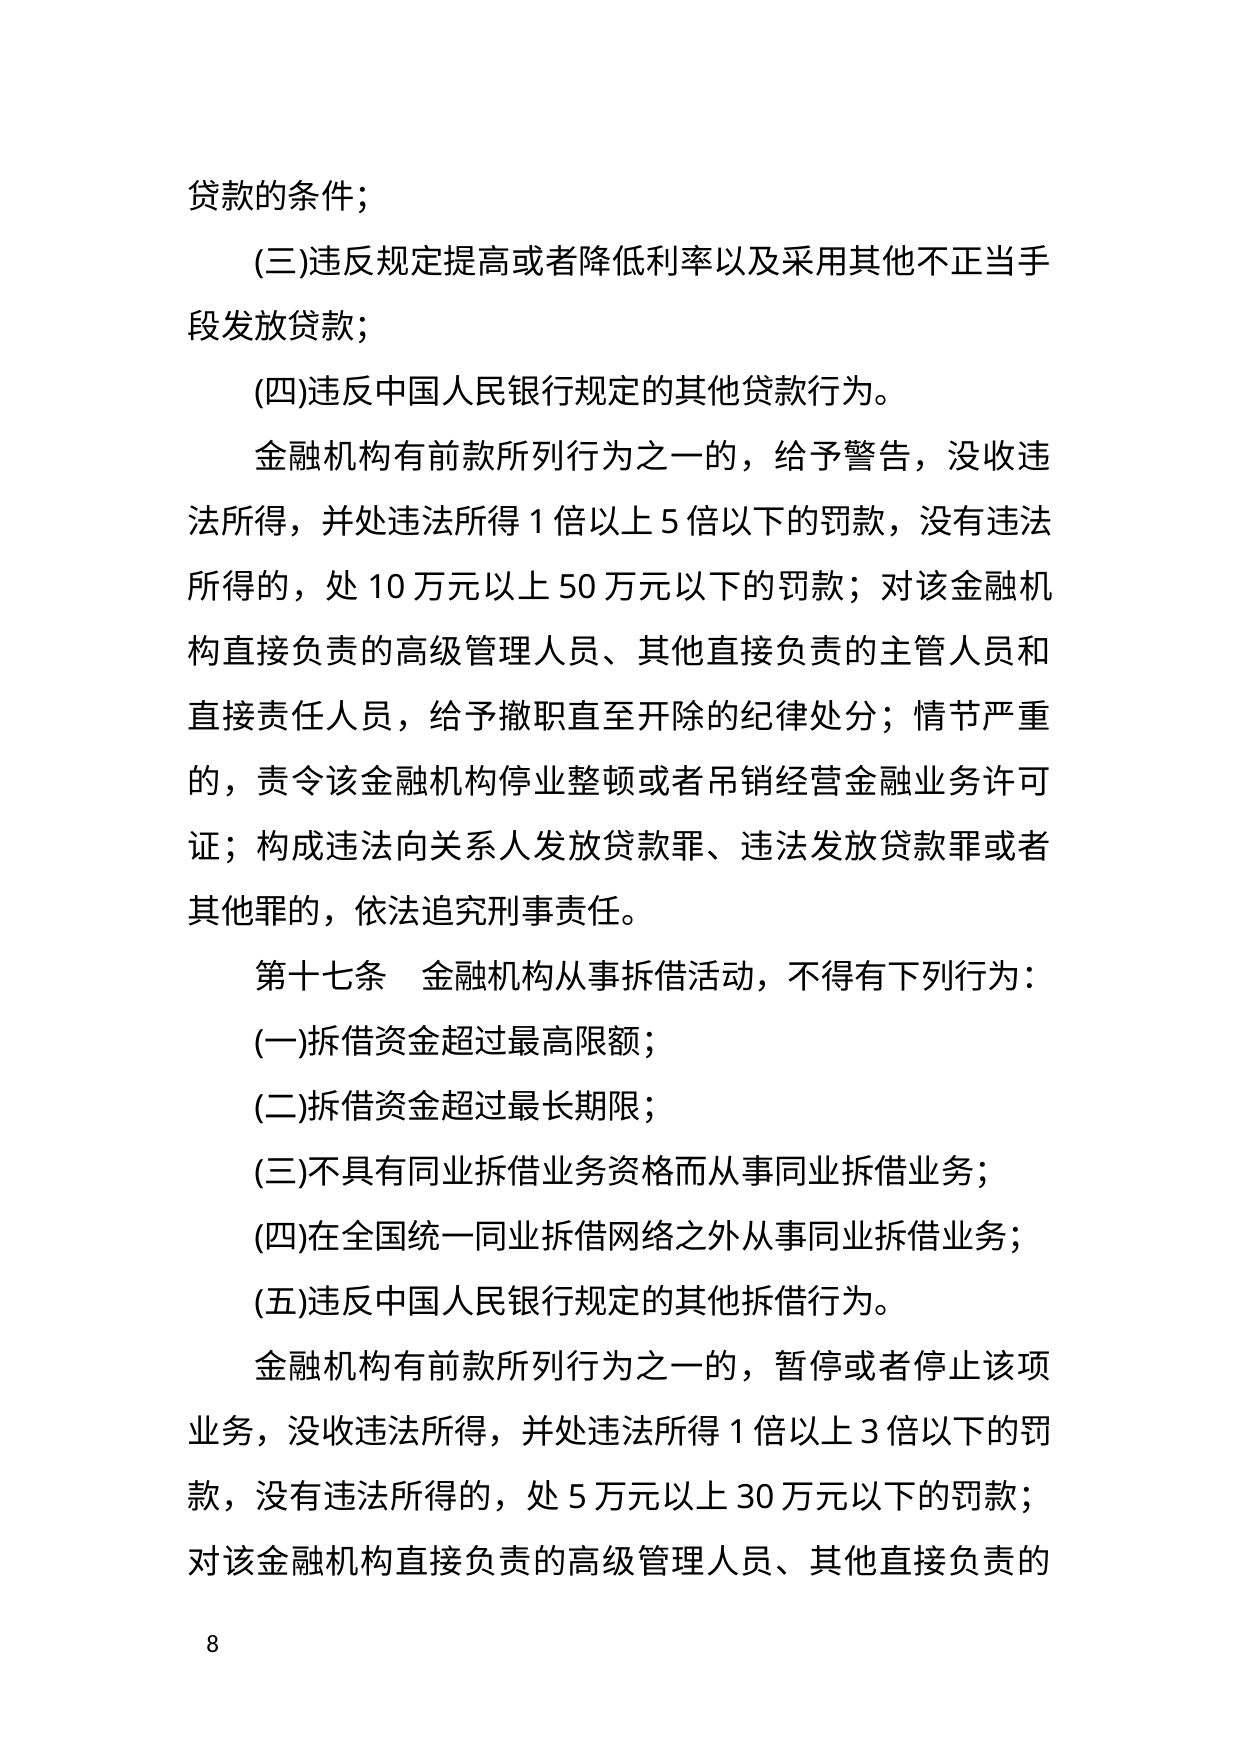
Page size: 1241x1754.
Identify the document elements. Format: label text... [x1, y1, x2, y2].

text (五)违反中国人民银行规定的其他拆借行为。 [187, 1267, 1053, 1332]
text 第十七条 金融机构从事拆借活动，不得有下列行为： [187, 942, 1053, 1007]
text (四)违反中国人民银行规定的其他贷款行为。 [187, 357, 1053, 422]
text (一)拆借资金超过最高限额； [187, 1007, 1053, 1072]
text 金融机构有前款所列行为之一的，给予警告，没收违法所得，并处违法所得1倍以上5倍以下的罚款，没有违法所得的，处10万元以上50万元以下的罚款；对该金融机构直接负责的高级管理人员、其他直接负责的主管人员和直接责任人员，给予撤职直至开除的纪律处分；情节严重的，责令该金融机构停业整顿或者吊销经营金融业务许可证；构成违法向关系人发放贷款罪、违法发放贷款罪或者其他罪的，依法追究刑事责任。 [187, 422, 1053, 942]
text (三)不具有同业拆借业务资格而从事同业拆借业务； [187, 1137, 1053, 1202]
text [187, 1332, 1053, 1592]
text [187, 162, 1053, 227]
text (四)在全国统一同业拆借网络之外从事同业拆借业务； [187, 1202, 1053, 1267]
text (三)违反规定提高或者降低利率以及采用其他不正当手段发放贷款； [187, 227, 1053, 357]
text (二)拆借资金超过最长期限； [187, 1072, 1053, 1137]
